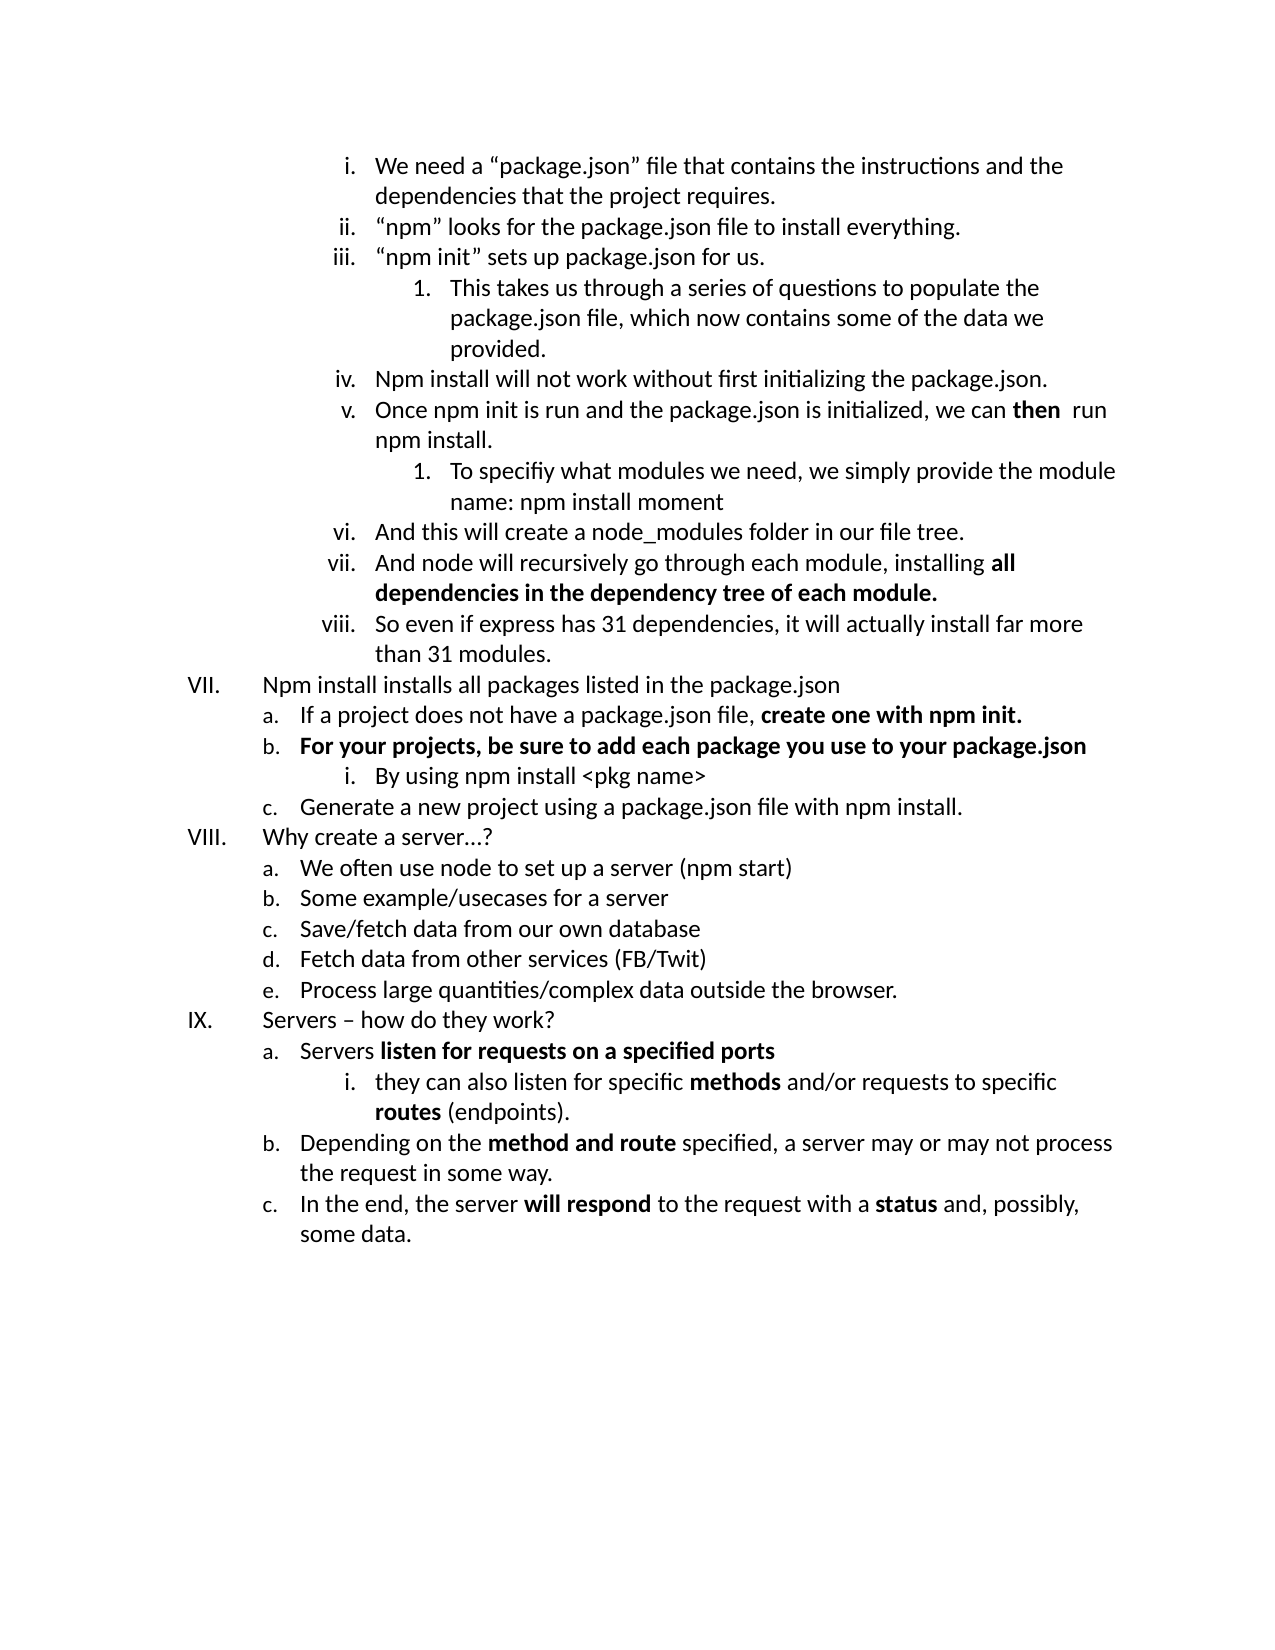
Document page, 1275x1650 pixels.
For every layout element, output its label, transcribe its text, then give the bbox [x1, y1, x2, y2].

list Servers – how do they work? [187, 1004, 1125, 1035]
list Save/fetch data from our own database [262, 913, 1125, 943]
list By using npm install <pkg name> [356, 760, 1125, 791]
list This takes us through a series of questions to populate the package.json file, which now contains some of the data we provided. [412, 272, 1125, 364]
list “npm” looks for the package.json file to install everything. [356, 211, 1125, 242]
list Servers listen for requests on a specified ports [262, 1035, 1125, 1066]
list Once npm init is run and the package.json is initialized, we can then run npm install. [356, 394, 1125, 455]
list “npm init” sets up package.json for us. [356, 242, 1125, 272]
list For your projects, be sure to add each package you use to your package.json [262, 730, 1125, 760]
list In the end, the server will respond to the request with a status and, possibly, some data. [262, 1188, 1125, 1249]
list Generate a new project using a package.json file with npm install. [262, 791, 1125, 821]
list Process large quantities/complex data outside the browser. [262, 974, 1125, 1004]
list If a project does not have a package.json file, create one with npm init. [262, 699, 1125, 730]
list And node will recursively go through each module, installing all dependencies in the dependency tree of each module. [356, 547, 1125, 608]
list To specifiy what modules we need, we simply provide the module name: npm install moment [412, 455, 1125, 516]
list Some example/usecases for a server [262, 882, 1125, 913]
list Why create a server…? [187, 821, 1125, 852]
list Npm install will not work without first initializing the package.json. [356, 364, 1125, 394]
list So even if express has 31 dependencies, it will actually install far more than 31 modules. [356, 608, 1125, 669]
list We need a “package.json” file that contains the instructions and the dependencies that the project requires. [356, 150, 1125, 211]
list they can also listen for specific methods and/or requests to specific routes (endpoints). [356, 1066, 1125, 1127]
list We often use node to set up a server (npm start) [262, 852, 1125, 882]
list And this will create a node_modules folder in our file tree. [356, 516, 1125, 547]
list Npm install installs all packages listed in the package.json [187, 669, 1125, 699]
list Fetch data from other services (FB/Twit) [262, 943, 1125, 974]
list Depending on the method and route specified, a server may or may not process the request in some way. [262, 1127, 1125, 1188]
